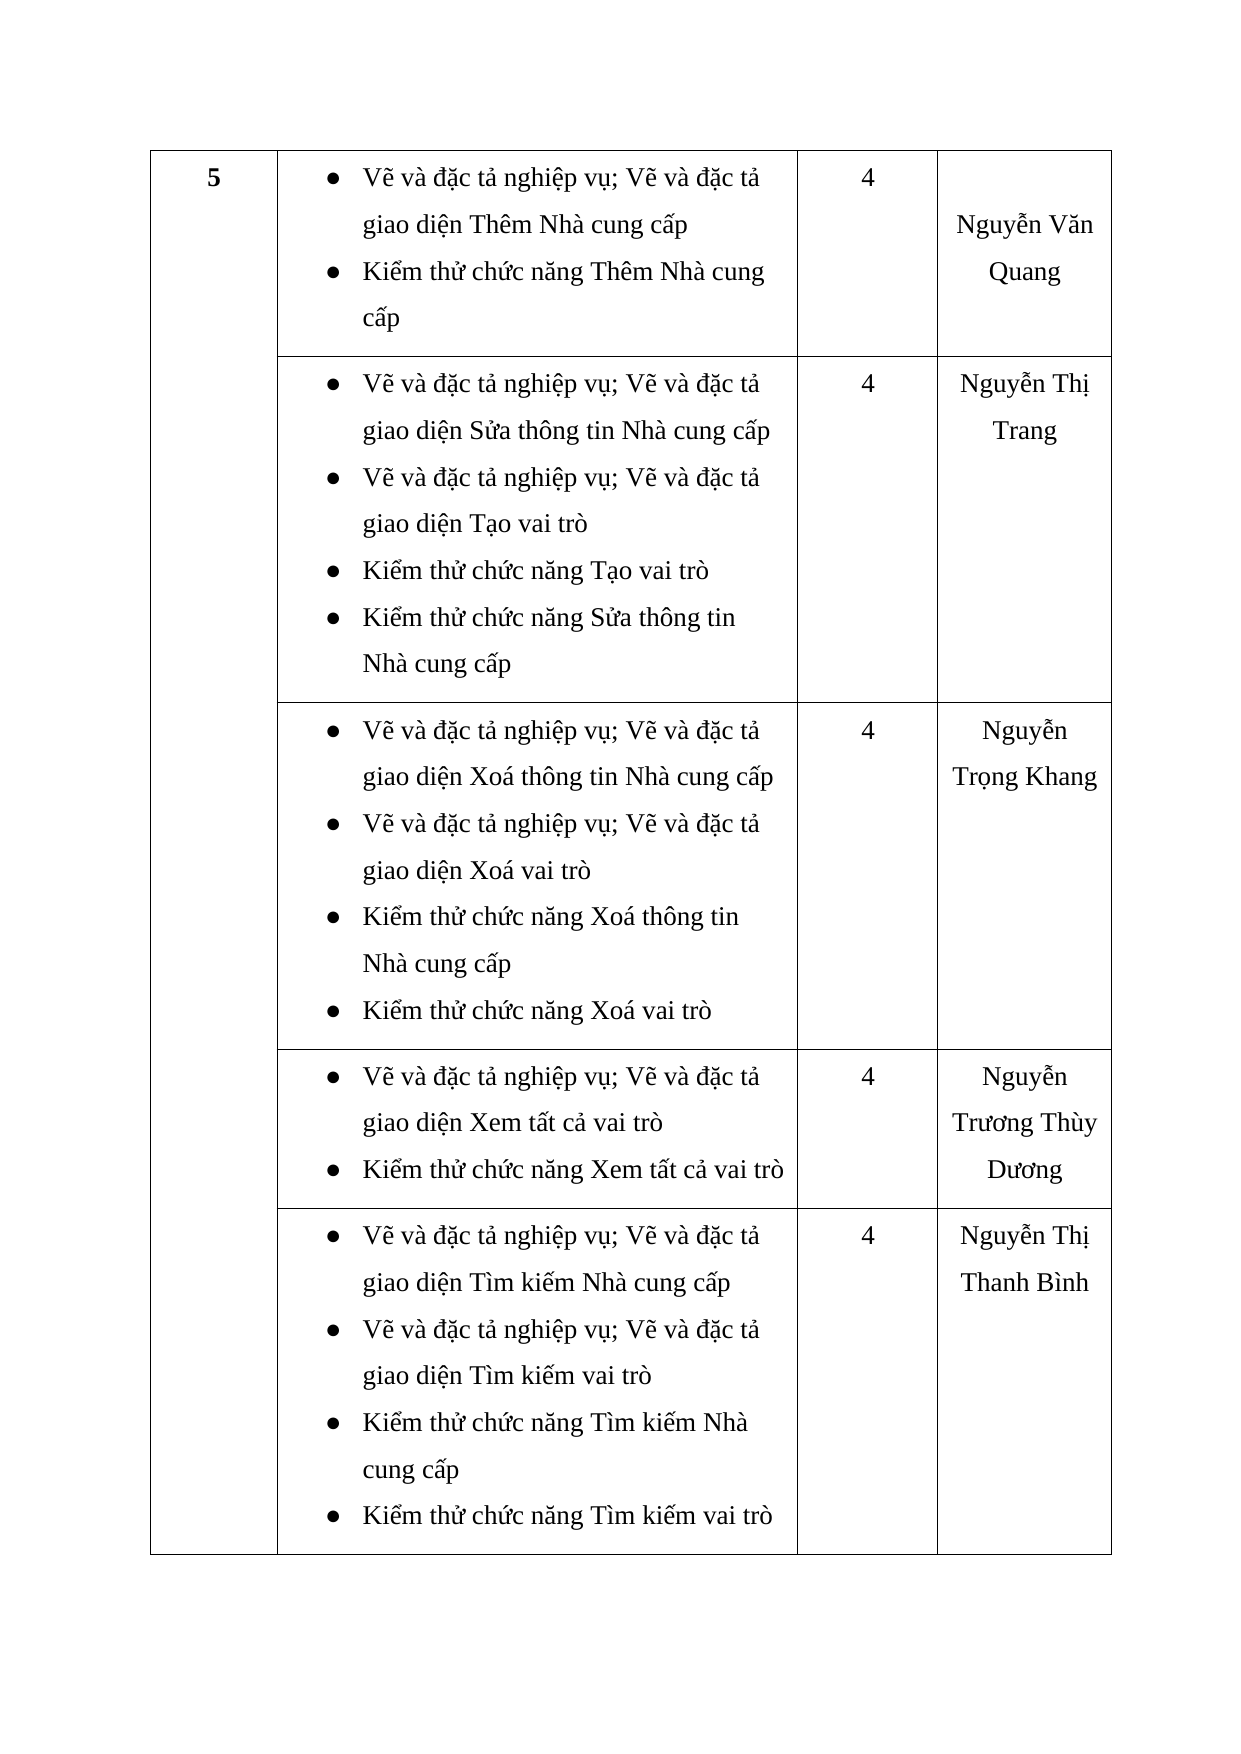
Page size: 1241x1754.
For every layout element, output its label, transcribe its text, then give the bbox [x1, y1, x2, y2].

table_cell 4 [798, 1050, 937, 1208]
table_cell Nguyễn Thị Trang [938, 357, 1111, 702]
table_cell Nguyễn Trương Thùy Dương [938, 1050, 1111, 1208]
table_cell Vẽ và đặc tả nghiệp vụ; Vẽ và đặc tả giao diện Sửa thông tin Nhà cung cấp Vẽ và đặc tả nghiệp vụ; Vẽ và đặc tả giao diện Tạo vai trò Kiểm thử chức năng Tạo vai trò Kiểm thử chức năng Sửa thông tin Nhà cung cấp [278, 357, 797, 702]
table_cell 4 [798, 1209, 937, 1554]
table_cell 4 [798, 357, 937, 702]
table_cell 4 [798, 703, 937, 1048]
table_cell Nguyễn Thị Thanh Bình [938, 1209, 1111, 1554]
table_cell Vẽ và đặc tả nghiệp vụ; Vẽ và đặc tả giao diện Thêm Nhà cung cấp Kiểm thử chức năng Thêm Nhà cung cấp [278, 151, 797, 356]
table_cell Nguyễn Trọng Khang [938, 703, 1111, 1048]
table_cell 5 [151, 151, 277, 1554]
table_cell 4 [798, 151, 937, 356]
table_cell Vẽ và đặc tả nghiệp vụ; Vẽ và đặc tả giao diện Xoá thông tin Nhà cung cấp Vẽ và đặc tả nghiệp vụ; Vẽ và đặc tả giao diện Xoá vai trò Kiểm thử chức năng Xoá thông tin Nhà cung cấp Kiểm thử chức năng Xoá vai trò [278, 703, 797, 1048]
table_cell Vẽ và đặc tả nghiệp vụ; Vẽ và đặc tả giao diện Xem tất cả vai trò Kiểm thử chức năng Xem tất cả vai trò [278, 1050, 797, 1208]
table_cell Nguyễn Văn Quang [938, 151, 1111, 356]
table_cell Vẽ và đặc tả nghiệp vụ; Vẽ và đặc tả giao diện Tìm kiếm Nhà cung cấp Vẽ và đặc tả nghiệp vụ; Vẽ và đặc tả giao diện Tìm kiếm vai trò Kiểm thử chức năng Tìm kiếm Nhà cung cấp Kiểm thử chức năng Tìm kiếm vai trò [278, 1209, 797, 1554]
